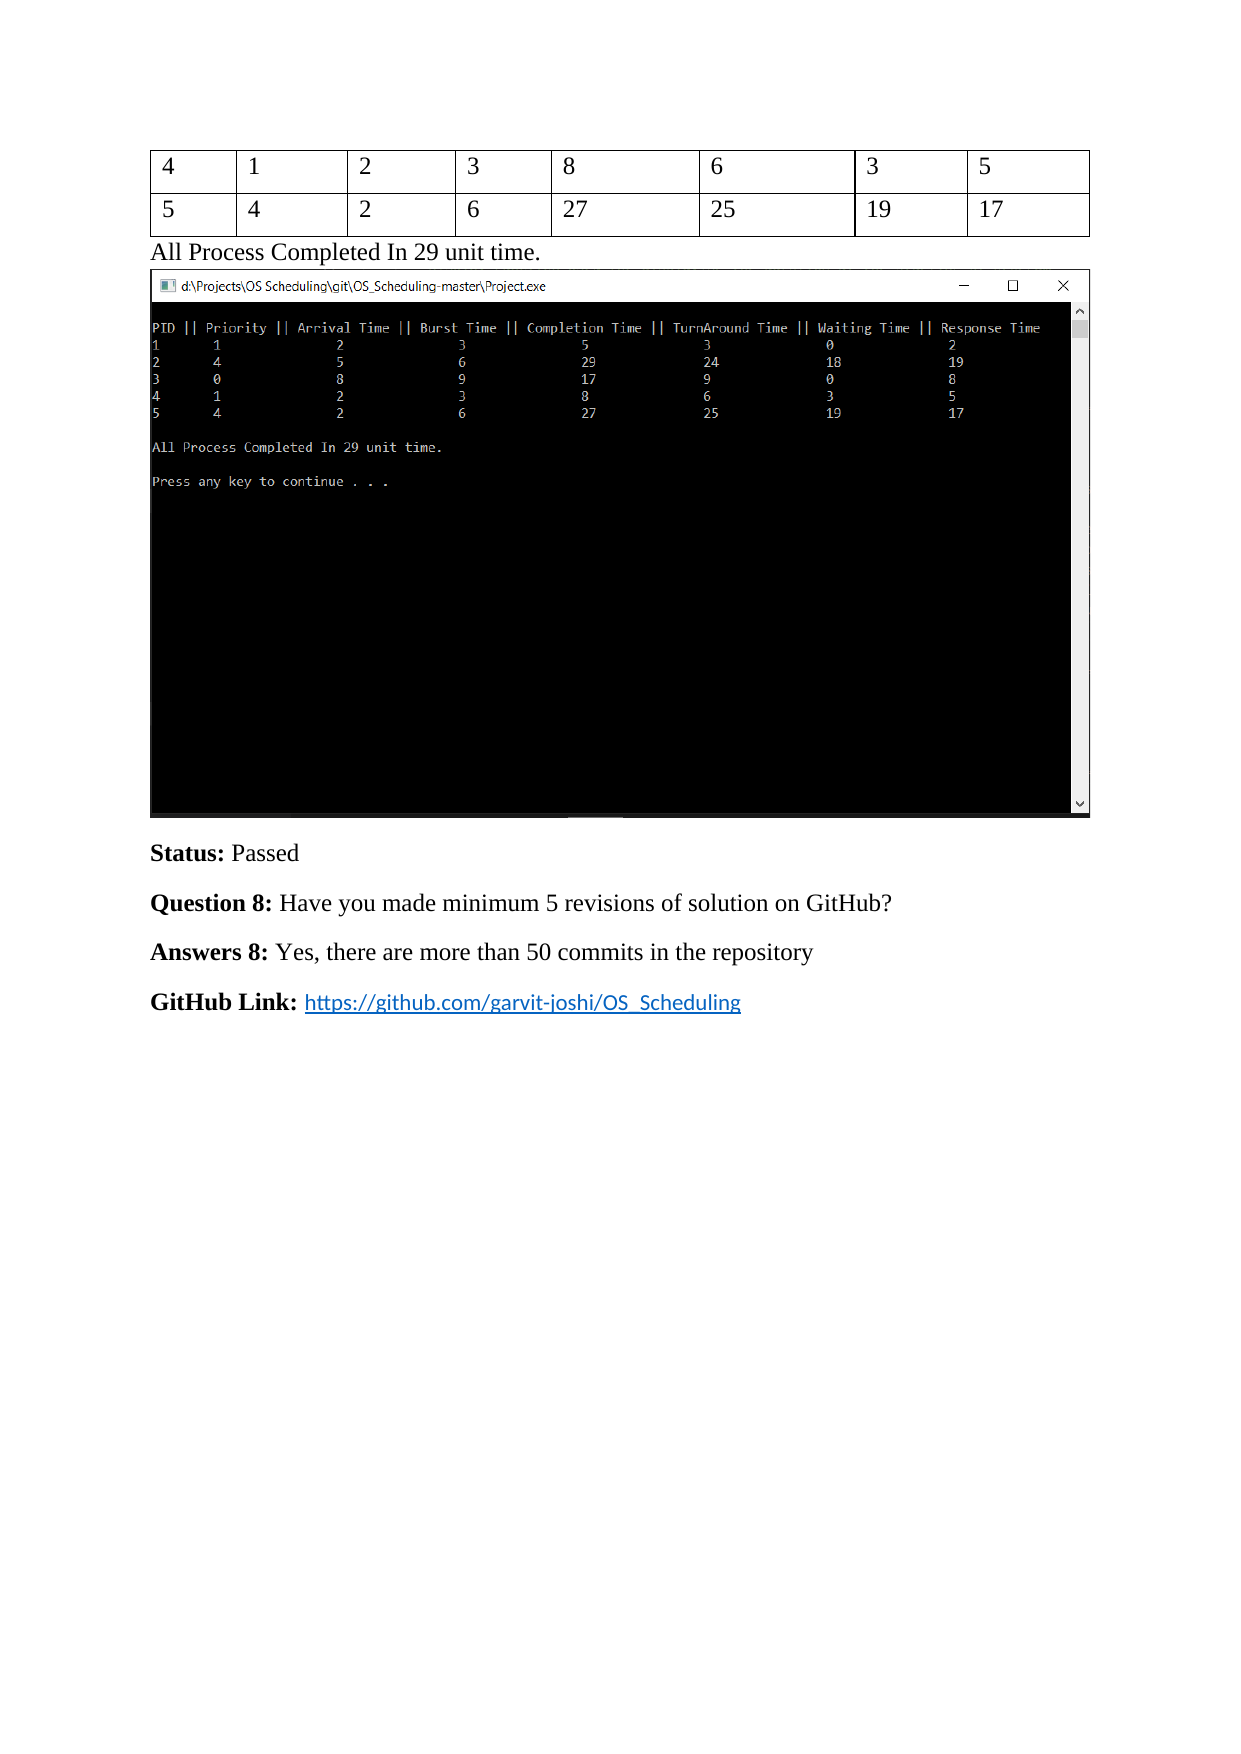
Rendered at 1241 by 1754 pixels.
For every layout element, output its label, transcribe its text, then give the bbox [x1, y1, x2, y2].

text Status: Passed [150, 838, 1090, 867]
text GitHub Link: https://github.com/garvit-joshi/OS_Scheduling [150, 987, 1090, 1016]
table_cell 27 [552, 194, 699, 236]
table_cell 6 [456, 194, 551, 236]
table_cell 17 [968, 194, 1089, 236]
table_cell 1 [237, 151, 347, 193]
text Answers 8: Yes, there are more than 50 commits in the repository [150, 937, 1090, 966]
table_cell 3 [456, 151, 551, 193]
table_cell 4 [237, 194, 347, 236]
table_cell 4 [151, 151, 236, 193]
picture [150, 269, 1091, 818]
table_cell 5 [151, 194, 236, 236]
table_cell 2 [348, 151, 455, 193]
table_cell 3 [856, 151, 967, 193]
table_cell 8 [552, 151, 699, 193]
table_cell 25 [700, 194, 854, 236]
text All Process Completed In 29 unit time. [150, 237, 1090, 269]
table_cell 19 [856, 194, 967, 236]
table_cell 6 [700, 151, 854, 193]
table_cell 5 [968, 151, 1089, 193]
table_cell 2 [348, 194, 455, 236]
text Question 8: Have you made minimum 5 revisions of solution on GitHub? [150, 888, 1090, 916]
